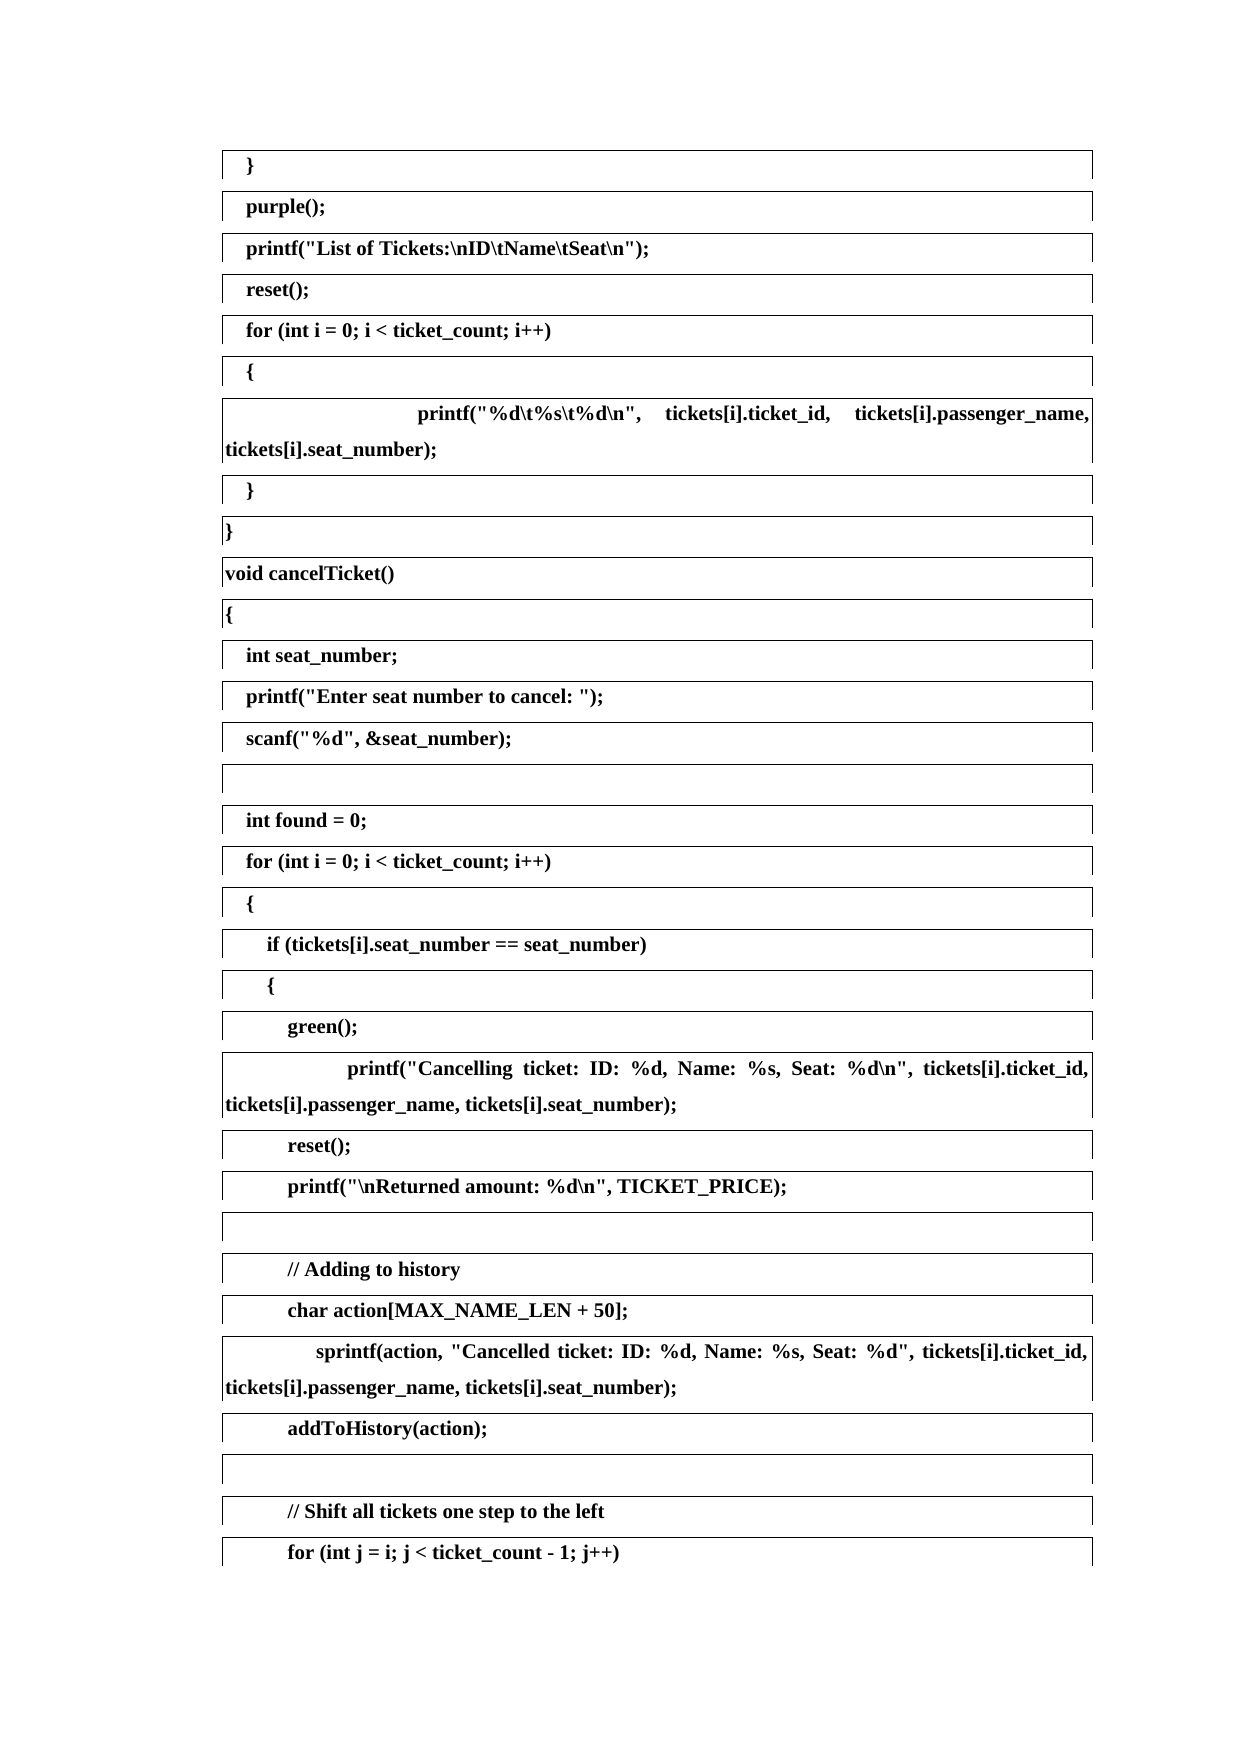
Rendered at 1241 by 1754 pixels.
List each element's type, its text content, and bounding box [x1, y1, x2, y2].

list { [223, 357, 1092, 386]
list } [223, 476, 1092, 504]
list for (int i = 0; i < ticket_count; i++) [223, 847, 1092, 875]
list printf("\nReturned amount: %d\n", TICKET_PRICE); [223, 1172, 1092, 1200]
list printf("List of Tickets:\nID\tName\tSeat\n"); [223, 234, 1092, 262]
list scanf("%d", &seat_number); [223, 723, 1092, 752]
list green(); [223, 1012, 1092, 1040]
list } [223, 151, 1092, 179]
list reset(); [223, 1131, 1092, 1159]
list for (int j = i; j < ticket_count - 1; j++) [223, 1538, 1092, 1566]
list // Shift all tickets one step to the left [223, 1497, 1092, 1525]
list void cancelTicket() [223, 558, 1092, 587]
list char action[MAX_NAME_LEN + 50]; [223, 1296, 1092, 1324]
list int found = 0; [223, 806, 1092, 834]
list printf("Cancelling ticket: ID: %d, Name: %s, Seat: %d\n", tickets[i].ticket_id, tickets[i].passenger_name, tickets[i].seat_number); [223, 1053, 1092, 1118]
list addToHistory(action); [223, 1414, 1092, 1442]
list sprintf(action, "Cancelled ticket: ID: %d, Name: %s, Seat: %d", tickets[i].ticket_id, tickets[i].passenger_name, tickets[i].seat_number); [223, 1337, 1092, 1401]
list // Adding to history [223, 1254, 1092, 1283]
list for (int i = 0; i < ticket_count; i++) [223, 316, 1092, 344]
list purple(); [223, 192, 1092, 221]
list if (tickets[i].seat_number == seat_number) [223, 930, 1092, 958]
list printf("Enter seat number to cancel: "); [223, 682, 1092, 710]
list { [223, 971, 1092, 999]
list int seat_number; [223, 641, 1092, 669]
list reset(); [223, 275, 1092, 303]
list { [223, 600, 1092, 628]
list { [223, 888, 1092, 917]
list } [223, 517, 1092, 545]
list printf("%d\t%s\t%d\n", tickets[i].ticket_id, tickets[i].passenger_name, tickets[i].seat_number); [223, 399, 1092, 463]
